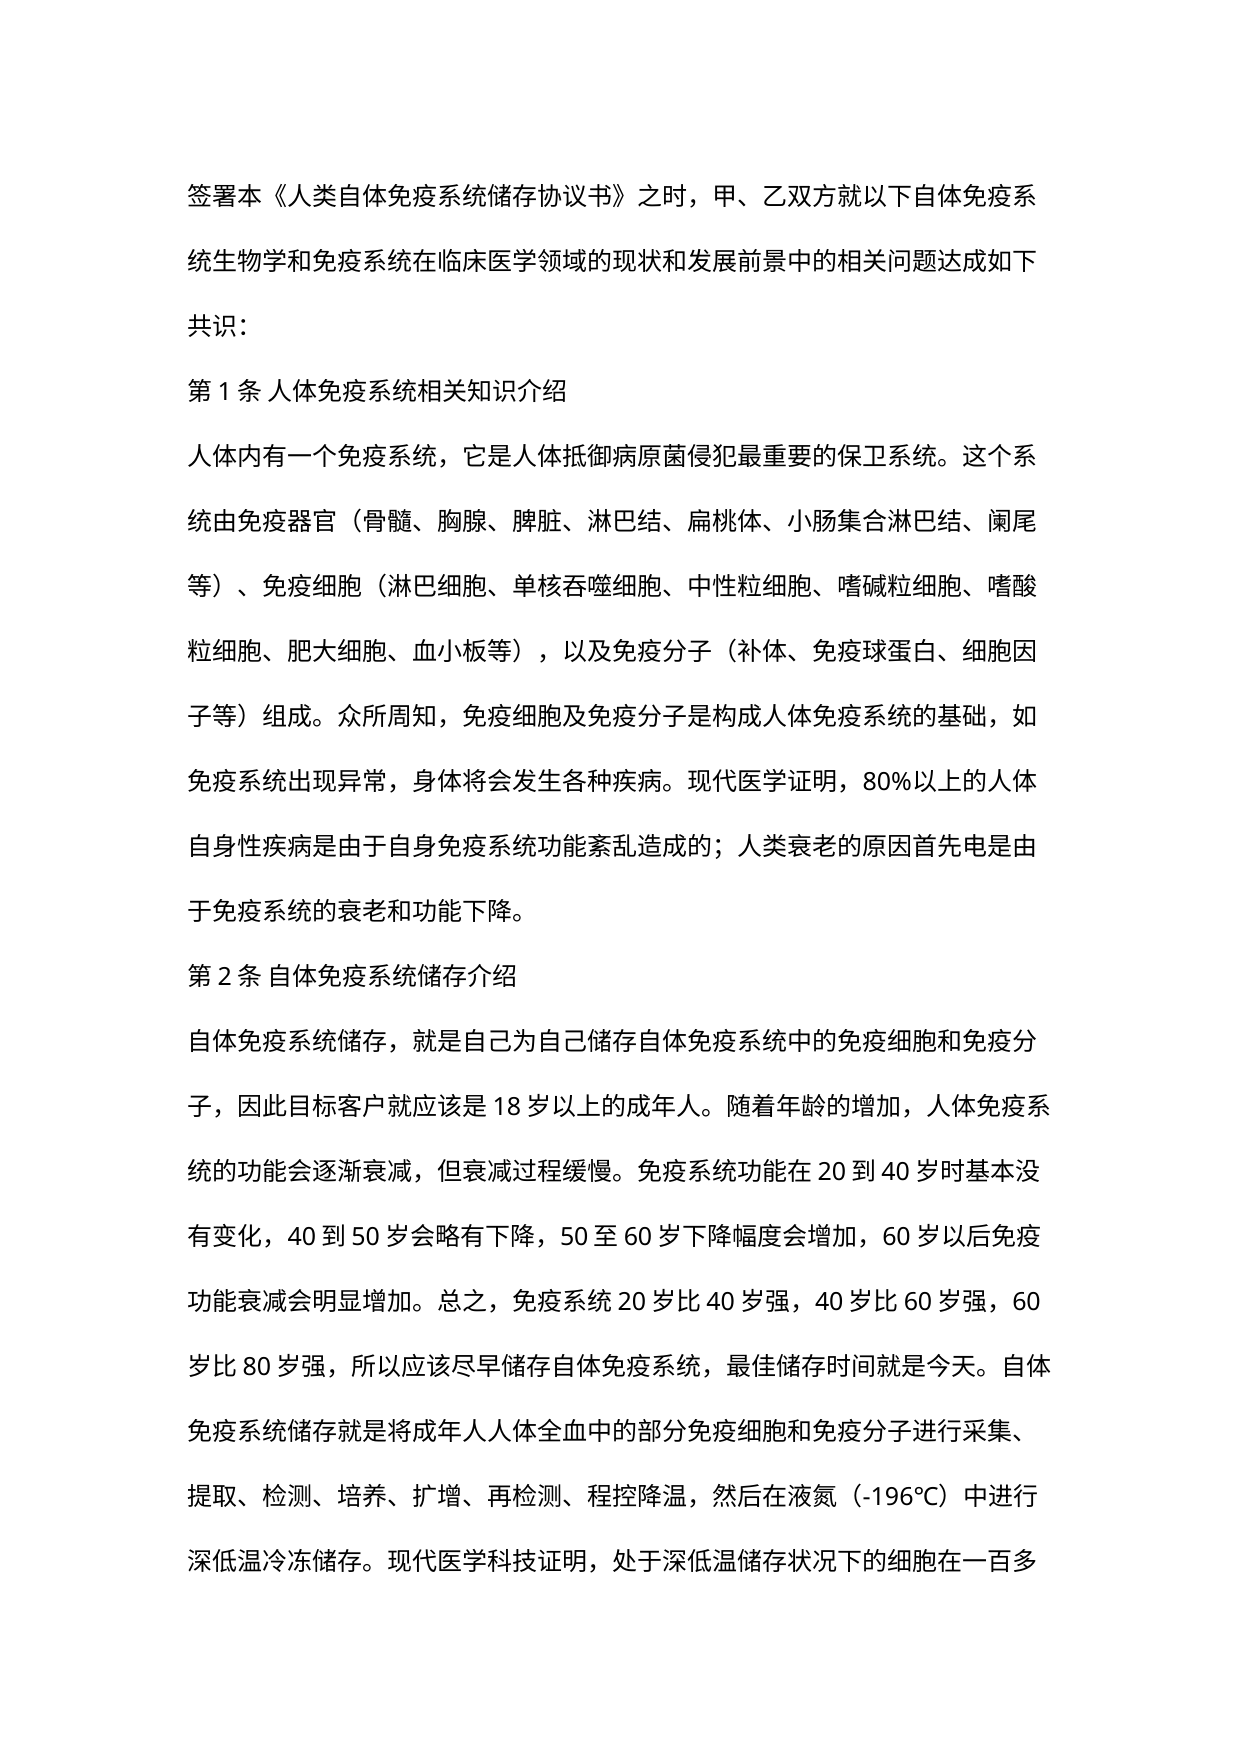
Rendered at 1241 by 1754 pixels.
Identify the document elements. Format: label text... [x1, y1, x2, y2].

text 签署本《人类自体免疫系统储存协议书》之时，甲、乙双方就以下自体免疫系统生物学和免疫系统在临床医学领域的现状和发展前景中的相关问题达成如下共识： [187, 162, 1053, 357]
text 人体内有一个免疫系统，它是人体抵御病原菌侵犯最重要的保卫系统。这个系统由免疫器官（骨髓、胸腺、脾脏、淋巴结、扁桃体、小肠集合淋巴结、阑尾等）、免疫细胞（淋巴细胞、单核吞噬细胞、中性粒细胞、嗜碱粒细胞、嗜酸粒细胞、肥大细胞、血小板等），以及免疫分子（补体、免疫球蛋白、细胞因子等）组成。众所周知，免疫细胞及免疫分子是构成人体免疫系统的基础，如免疫系统出现异常，身体将会发生各种疾病。现代医学证明，80%以上的人体自身性疾病是由于自身免疫系统功能紊乱造成的；人类衰老的原因首先电是由于免疫系统的衰老和功能下降。 [187, 422, 1053, 942]
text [187, 1007, 1053, 1592]
text 第1条 人体免疫系统相关知识介绍 [187, 357, 1053, 422]
text 第2条 自体免疫系统储存介绍 [187, 942, 1053, 1007]
